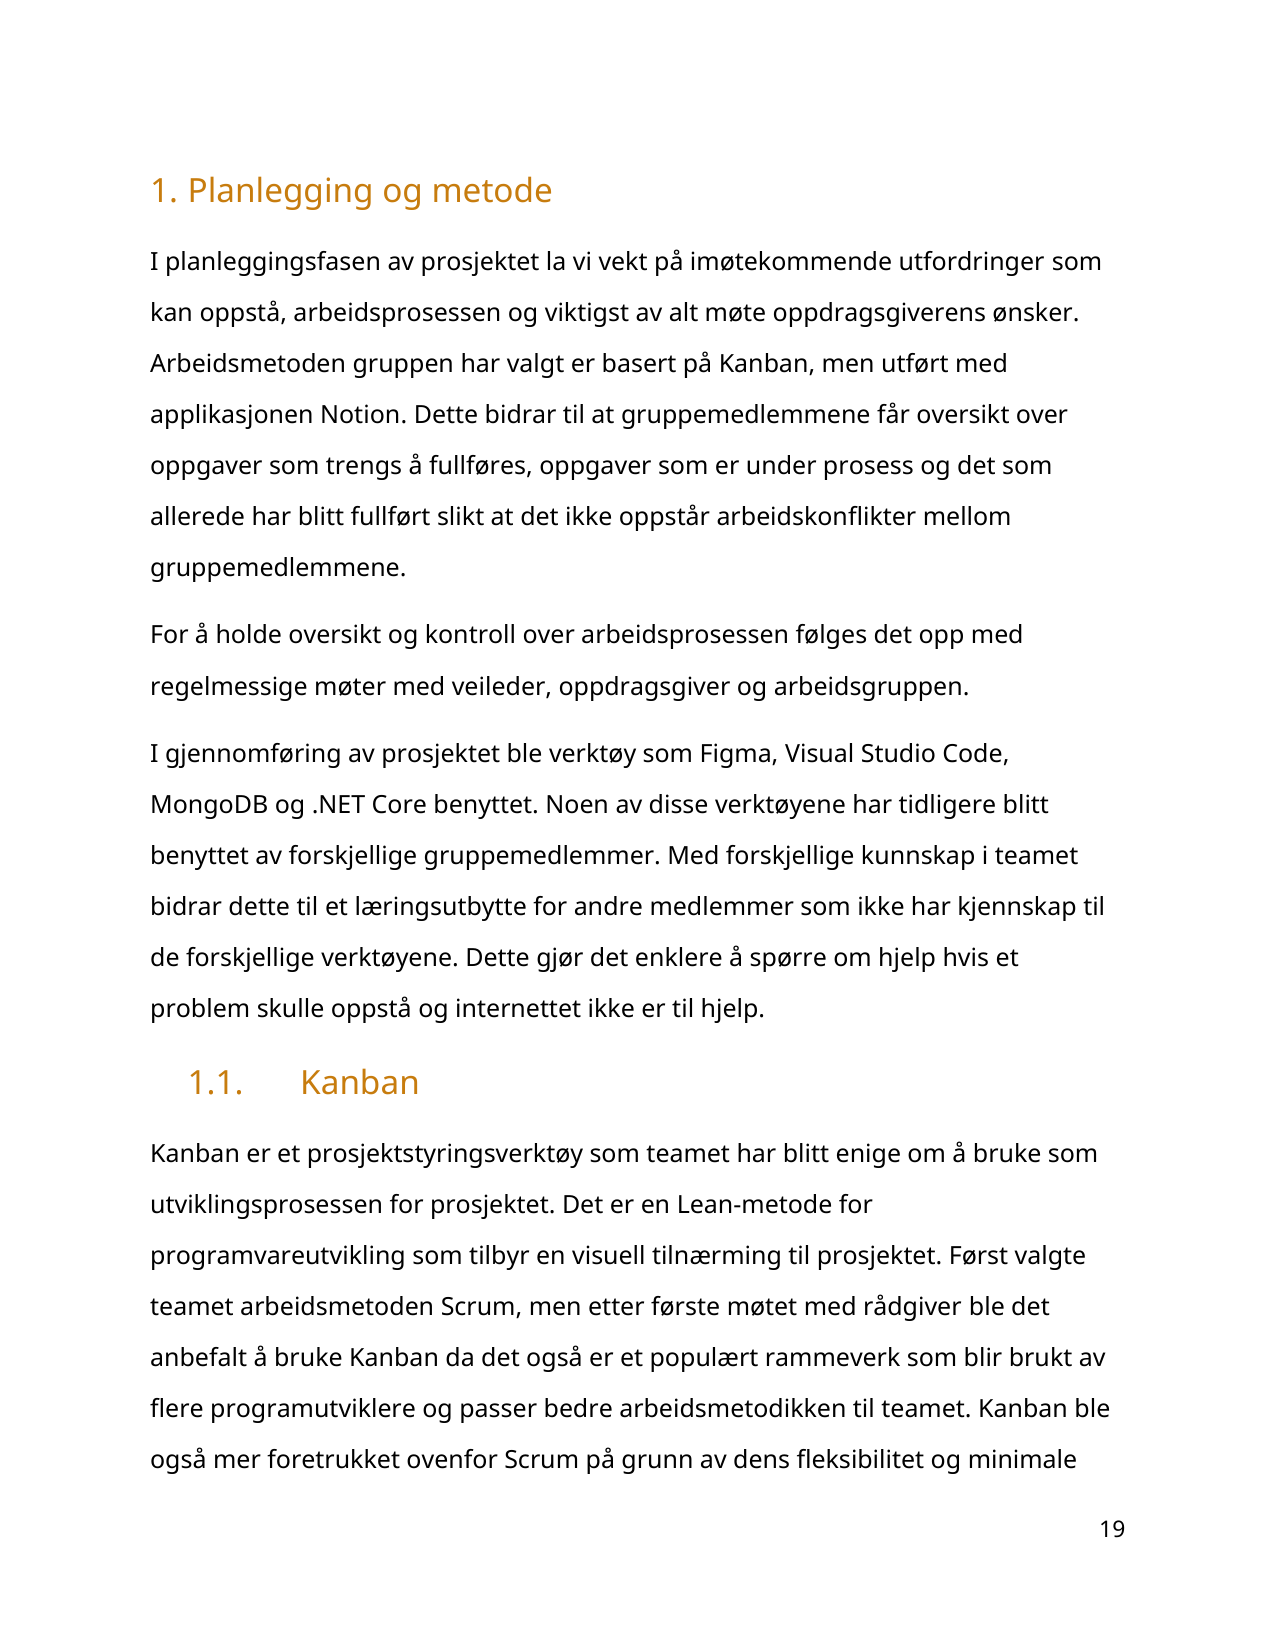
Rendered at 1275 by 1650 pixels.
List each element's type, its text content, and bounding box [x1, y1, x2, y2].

text I planleggingsfasen av prosjektet la vi vekt på imøtekommende utfordringer som kan oppstå, arbeidsprosessen og viktigst av alt møte oppdragsgiverens ønsker. Arbeidsmetoden gruppen har valgt er basert på Kanban, men utført med applikasjonen Notion. Dette bidrar til at gruppemedlemmene får oversikt over oppgaver som trengs å fullføres, oppgaver som er under prosess og det som allerede har blitt fullført slikt at det ikke oppstår arbeidskonflikter mellom gruppemedlemmene. [150, 243, 1125, 583]
subtitle Kanban [187, 1059, 1125, 1104]
text For å holde oversikt og kontroll over arbeidsprosessen følges det opp med regelmessige møter med veileder, oppdragsgiver og arbeidsgruppen. [150, 617, 1125, 702]
text I gjennomføring av prosjektet ble verktøy som Figma, Visual Studio Code, MongoDB og .NET Core benyttet. Noen av disse verktøyene har tidligere blitt benyttet av forskjellige gruppemedlemmer. Med forskjellige kunnskap i teamet bidrar dette til et læringsutbytte for andre medlemmer som ikke har kjennskap til de forskjellige verktøyene. Dette gjør det enklere å spørre om hjelp hvis et problem skulle oppstå og internettet ikke er til hjelp. [150, 736, 1125, 1025]
subtitle Planlegging og metode [150, 167, 1125, 212]
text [150, 1135, 1125, 1476]
